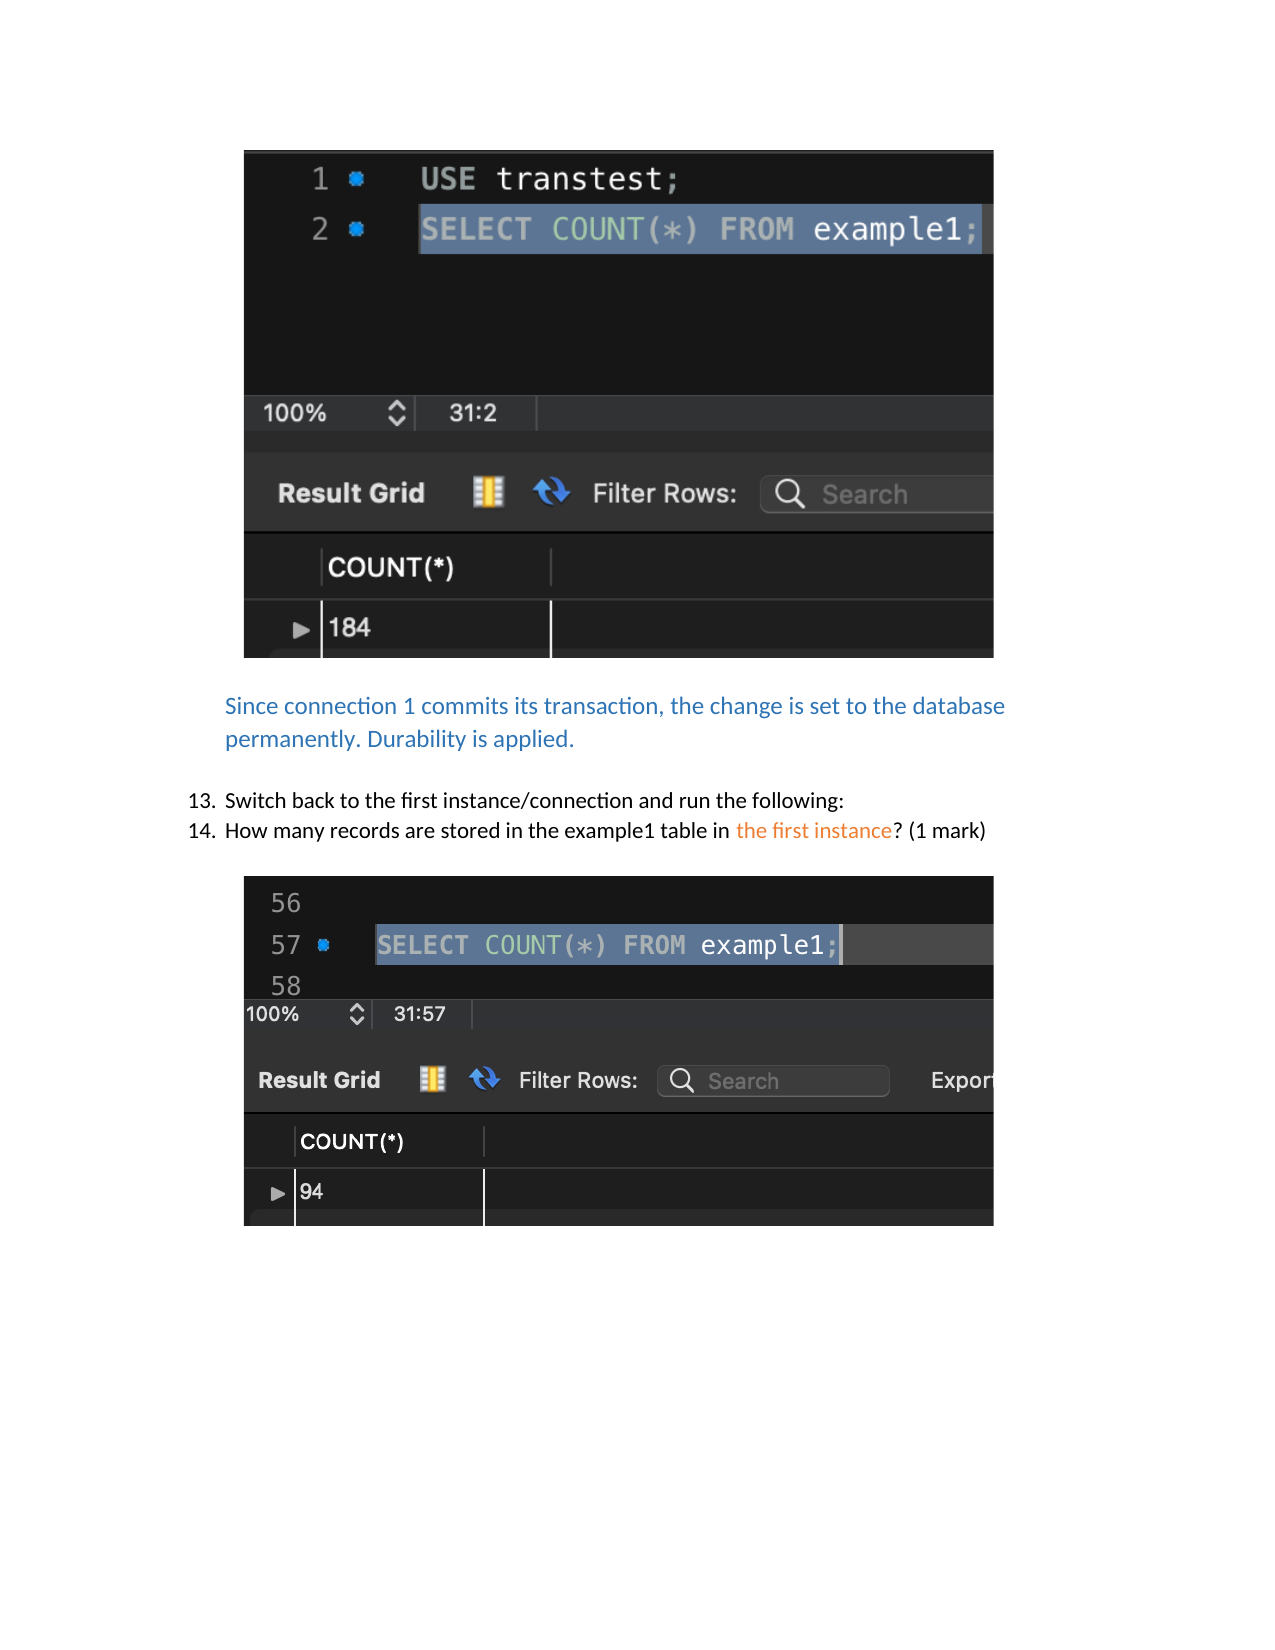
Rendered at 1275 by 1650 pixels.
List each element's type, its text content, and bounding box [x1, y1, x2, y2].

list How many records are stored in the example1 table in the second instance? Explain. (1 mark) Since connection 1 commits its transaction, the change is set to the database permanently. Durability is applied. [187, 150, 1125, 784]
list Switch back to the first instance/connection and run the following: [187, 786, 1125, 814]
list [187, 816, 1125, 1256]
